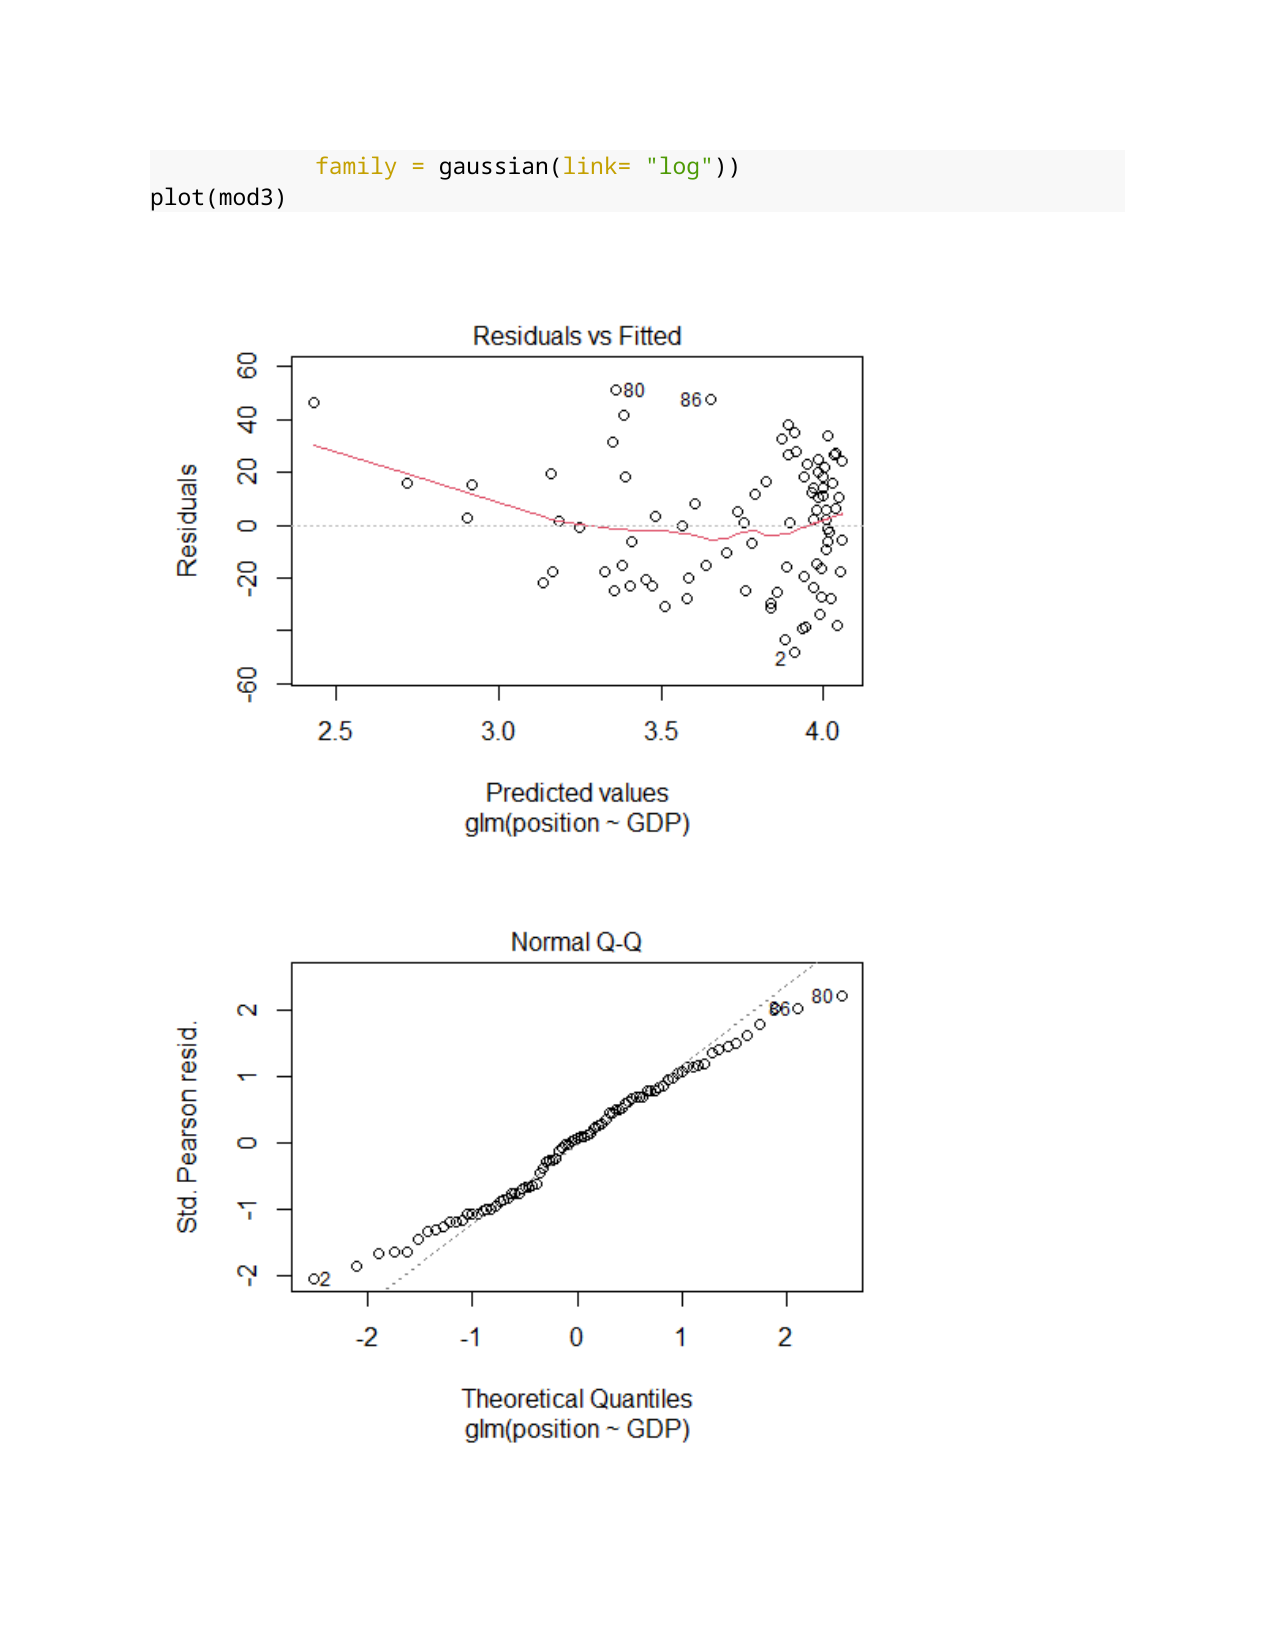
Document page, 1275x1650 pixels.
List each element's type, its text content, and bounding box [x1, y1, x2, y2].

picture [168, 233, 927, 1446]
